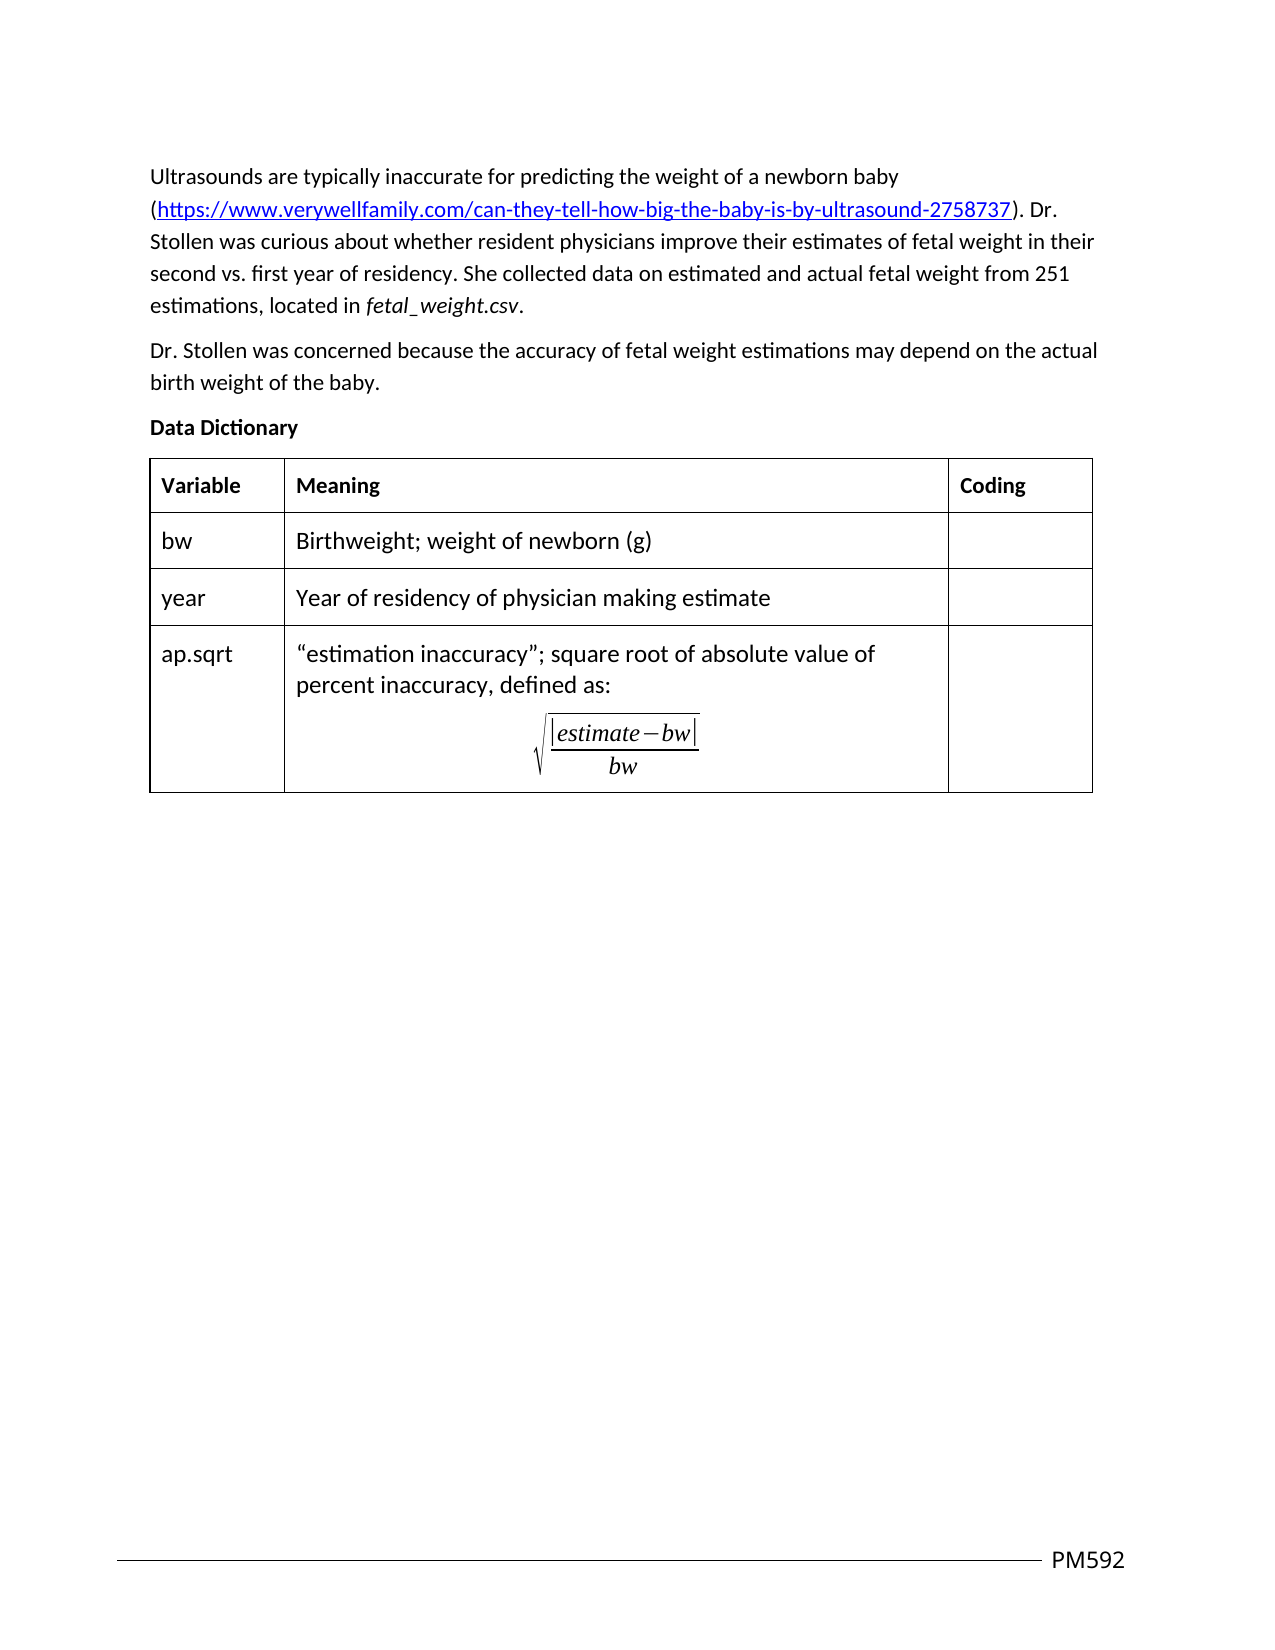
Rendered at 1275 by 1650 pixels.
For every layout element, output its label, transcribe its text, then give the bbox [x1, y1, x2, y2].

table_header Variable [151, 459, 284, 512]
table_cell bw [151, 513, 284, 568]
text Dr. Stollen was concerned because the accuracy of fetal weight estimations may depend on the actual birth weight of the baby. [150, 336, 1125, 396]
table_header Meaning [285, 459, 948, 512]
table_cell [949, 569, 1092, 625]
table_cell year [151, 569, 284, 625]
table_cell [949, 513, 1092, 568]
table_cell Birthweight; weight of newborn (g) [285, 513, 948, 568]
table_cell [949, 626, 1092, 792]
text Ultrasounds are typically inaccurate for predicting the weight of a newborn baby (https://www.verywellfamily.com/can-they-tell-how-big-the-baby-is-by-ultrasound-2758737). Dr. Stollen was curious about whether resident physicians improve their estimates of fetal weight in their second vs. first year of residency. She collected data on estimated and actual fetal weight from 251 estimations, located in fetal_weight.csv. [150, 162, 1125, 319]
text Data Dictionary [150, 413, 1125, 441]
table_cell “estimation inaccuracy”; square root of absolute value of percent inaccuracy, defined as: [285, 626, 948, 792]
table_header Coding [949, 459, 1092, 512]
table_cell Year of residency of physician making estimate [285, 569, 948, 625]
table_cell ap.sqrt [151, 626, 284, 792]
